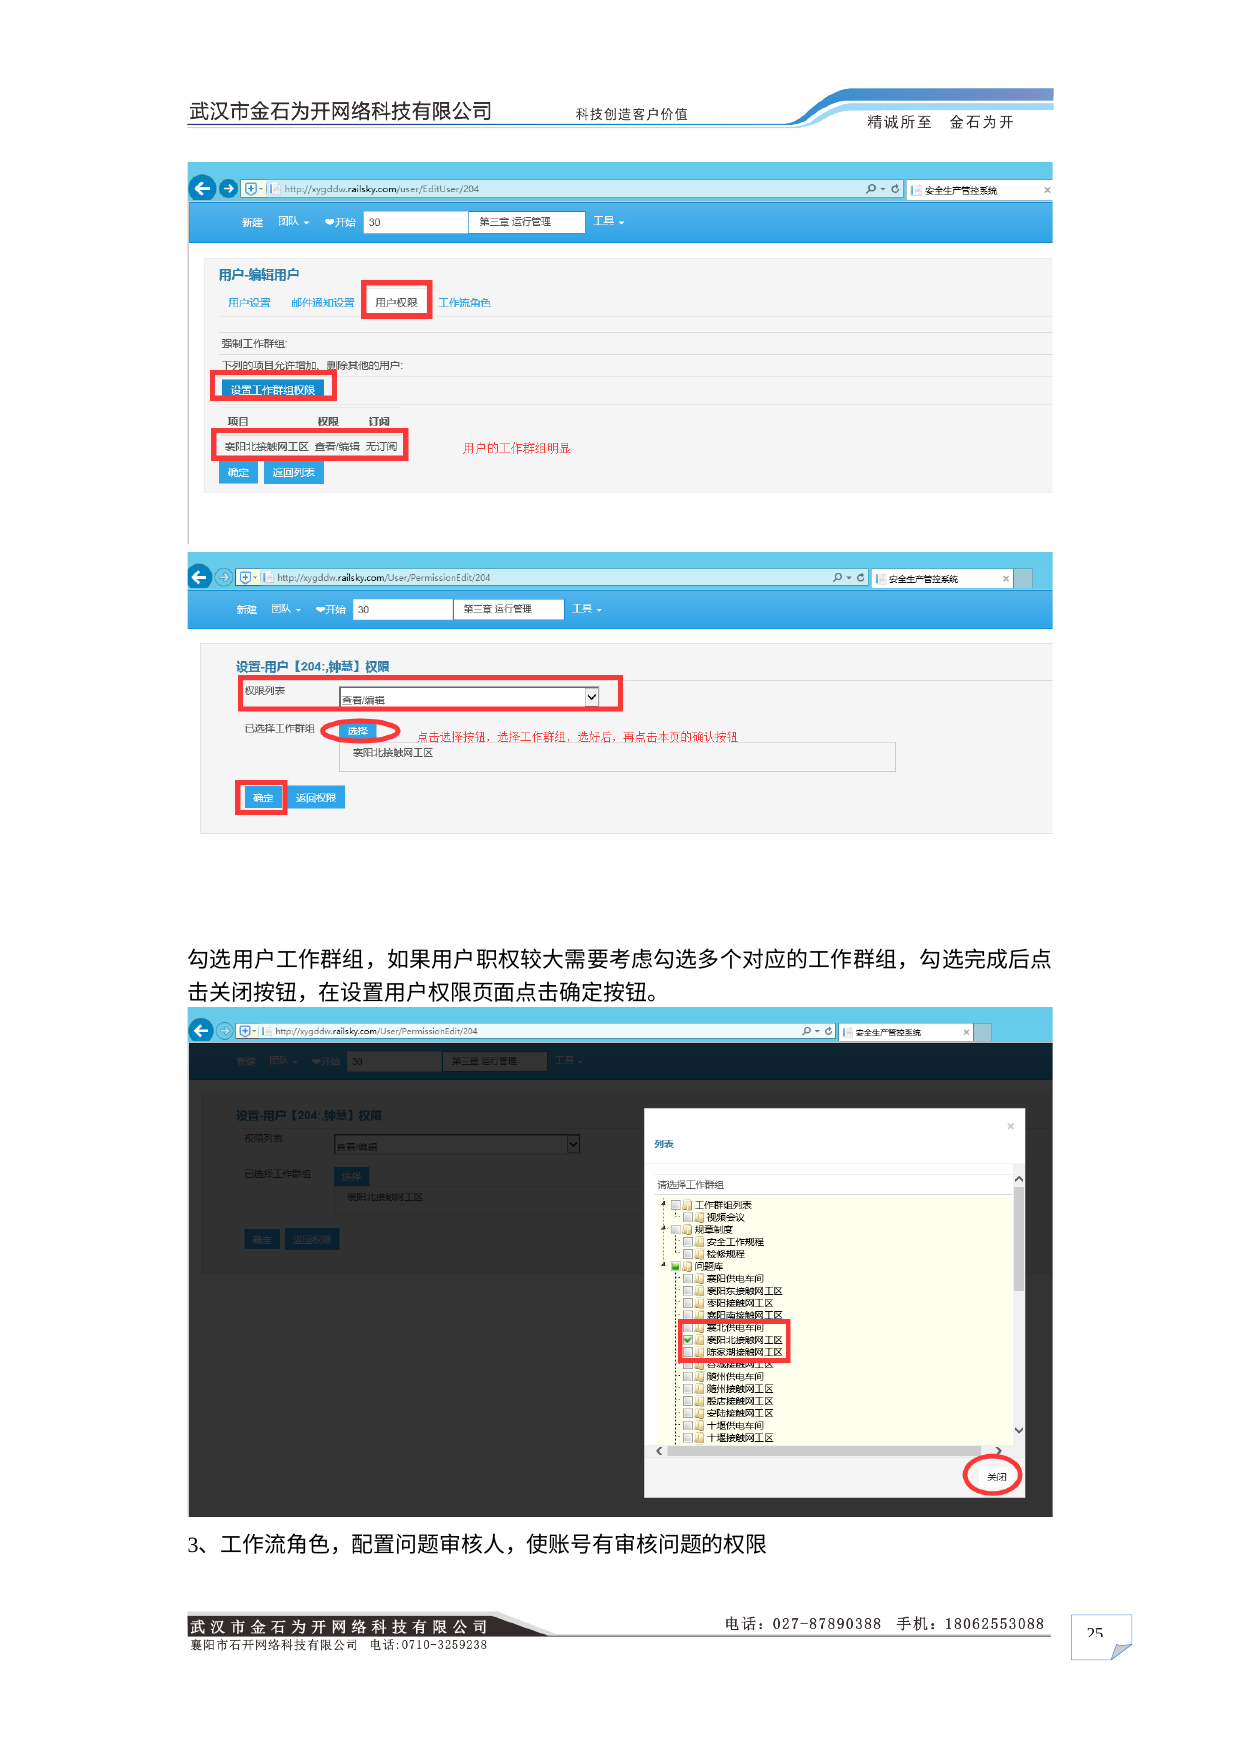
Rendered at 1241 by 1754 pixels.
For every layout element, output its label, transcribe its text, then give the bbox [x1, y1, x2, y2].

picture [187, 1007, 1053, 1517]
picture [187, 88, 1054, 129]
picture [193, 572, 205, 583]
text 勾选用户工作群组，如果用户职权较大需要考虑勾选多个对应的工作群组，勾选完成后点击关闭按钮，在设置用户权限页面点击确定按钮。 [187, 942, 1053, 1007]
picture [187, 1611, 1051, 1651]
text 3、工作流角色，配置问题审核人，使账号有审核问题的权限 [187, 1527, 1053, 1559]
picture [187, 162, 1053, 544]
picture [187, 552, 1053, 911]
